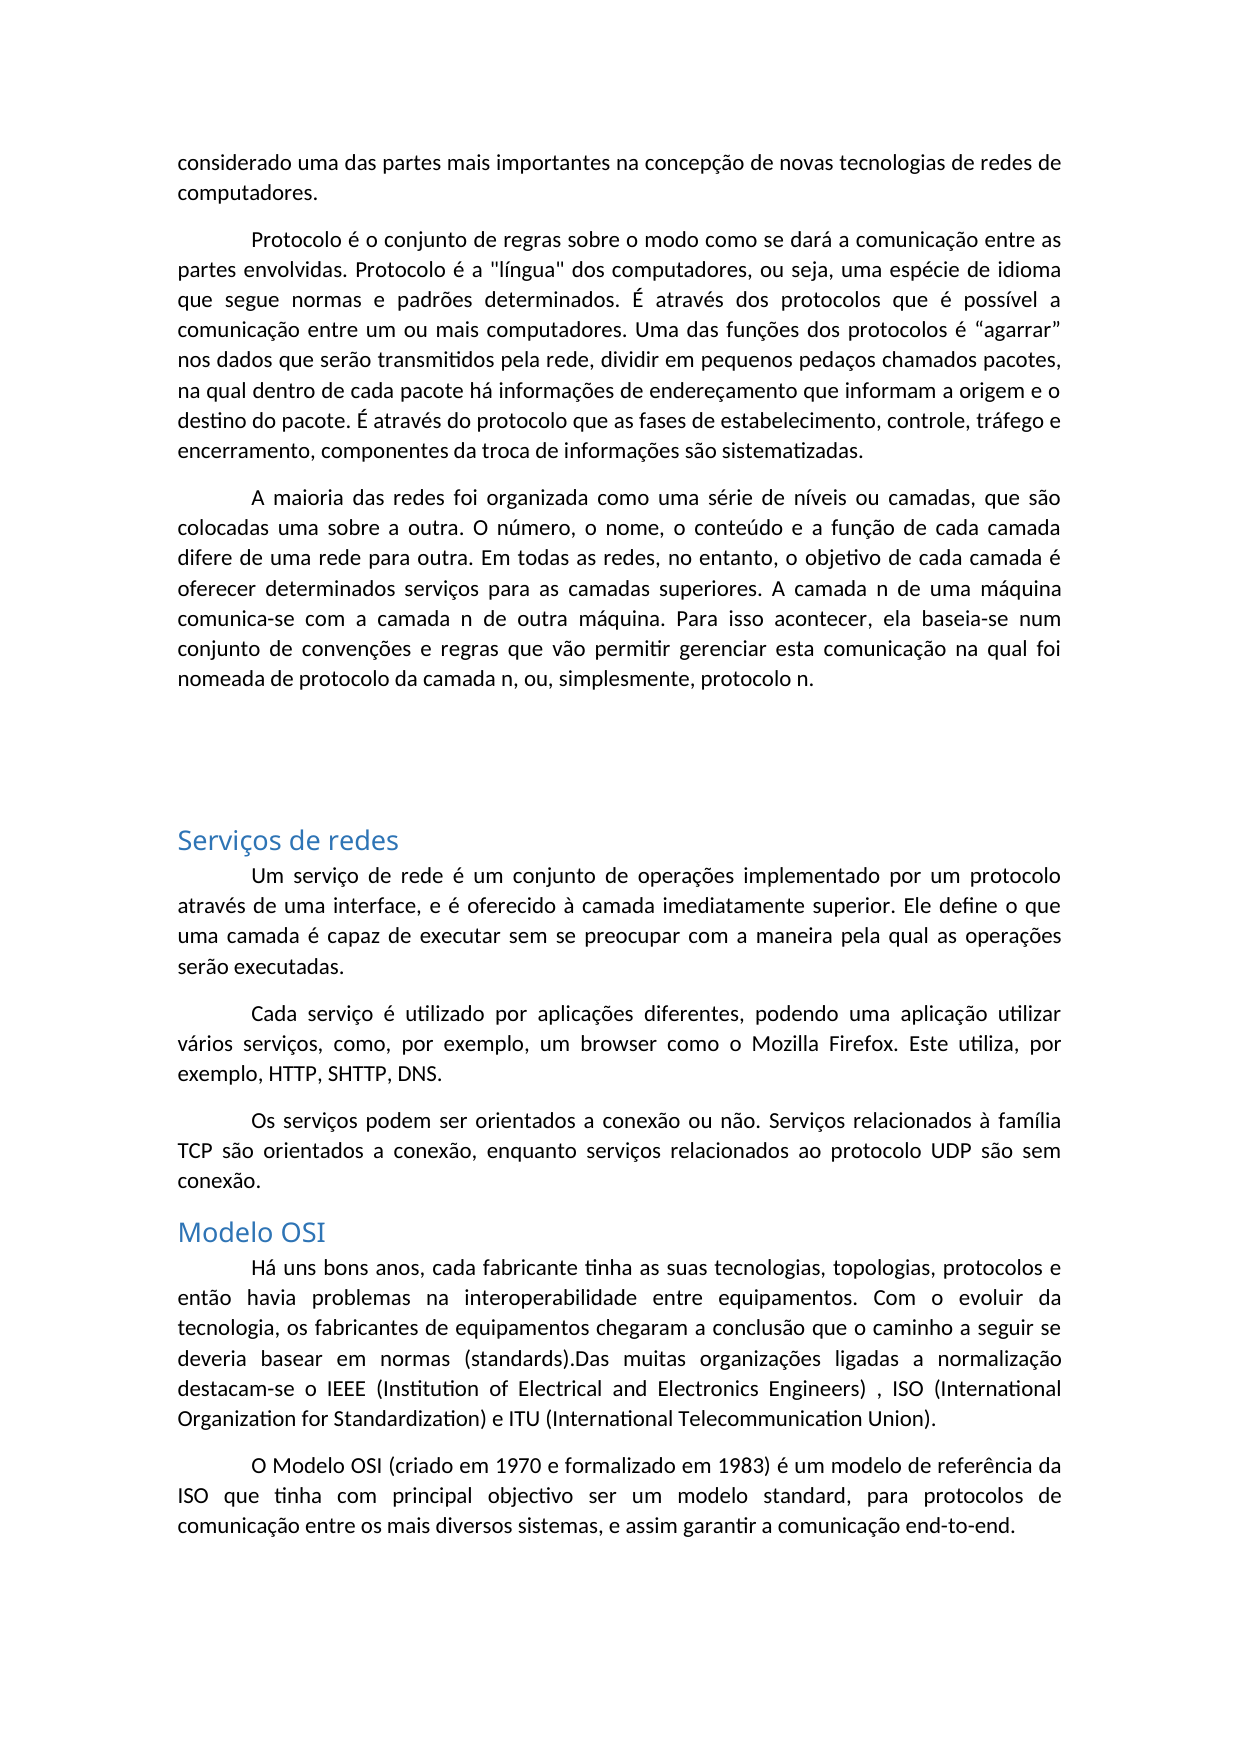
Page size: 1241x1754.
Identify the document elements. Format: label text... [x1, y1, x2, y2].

text Os serviços podem ser orientados a conexão ou não. Serviços relacionados à família TCP são orientados a conexão, enquanto serviços relacionados ao protocolo UDP são sem conexão. [177, 1106, 1063, 1194]
subtitle Modelo OSI [177, 1213, 1063, 1250]
text Protocolo é o conjunto de regras sobre o modo como se dará a comunicação entre as partes envolvidas. Protocolo é a "língua" dos computadores, ou seja, uma espécie de idioma que segue normas e padrões determinados. É através dos protocolos que é possível a comunicação entre um ou mais computadores. Uma das funções dos protocolos é “agarrar” nos dados que serão transmitidos pela rede, dividir em pequenos pedaços chamados pacotes, na qual dentro de cada pacote há informações de endereçamento que informam a origem e o destino do pacote. É através do protocolo que as fases de estabelecimento, controle, tráfego e encerramento, componentes da troca de informações são sistematizadas. [177, 225, 1063, 464]
text Há uns bons anos, cada fabricante tinha as suas tecnologias, topologias, protocolos e então havia problemas na interoperabilidade entre equipamentos. Com o evoluir da tecnologia, os fabricantes de equipamentos chegaram a conclusão que o caminho a seguir se deveria basear em normas (standards).Das muitas organizações ligadas a normalização destacam-se o IEEE (Institution of Electrical and Electronics Engineers) , ISO (International Organization for Standardization) e ITU (International Telecommunication Union). [177, 1253, 1063, 1432]
text O Modelo OSI (criado em 1970 e formalizado em 1983) é um modelo de referência da ISO que tinha com principal objectivo ser um modelo standard, para protocolos de comunicação entre os mais diversos sistemas, e assim garantir a comunicação end-to-end. [177, 1451, 1063, 1539]
text Um serviço de rede é um conjunto de operações implementado por um protocolo através de uma interface, e é oferecido à camada imediatamente superior. Ele define o que uma camada é capaz de executar sem se preocupar com a maneira pela qual as operações serão executadas. [177, 861, 1063, 980]
text A maioria das redes foi organizada como uma série de níveis ou camadas, que são colocadas uma sobre a outra. O número, o nome, o conteúdo e a função de cada camada difere de uma rede para outra. Em todas as redes, no entanto, o objetivo de cada camada é oferecer determinados serviços para as camadas superiores. A camada n de uma máquina comunica-se com a camada n de outra máquina. Para isso acontecer, ela baseia-se num conjunto de convenções e regras que vão permitir gerenciar esta comunicação na qual foi nomeada de protocolo da camada n, ou, simplesmente, protocolo n. [177, 483, 1063, 692]
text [177, 148, 1063, 206]
subtitle Serviços de redes [177, 821, 1063, 858]
text Cada serviço é utilizado por aplicações diferentes, podendo uma aplicação utilizar vários serviços, como, por exemplo, um browser como o Mozilla Firefox. Este utiliza, por exemplo, HTTP, SHTTP, DNS. [177, 999, 1063, 1087]
